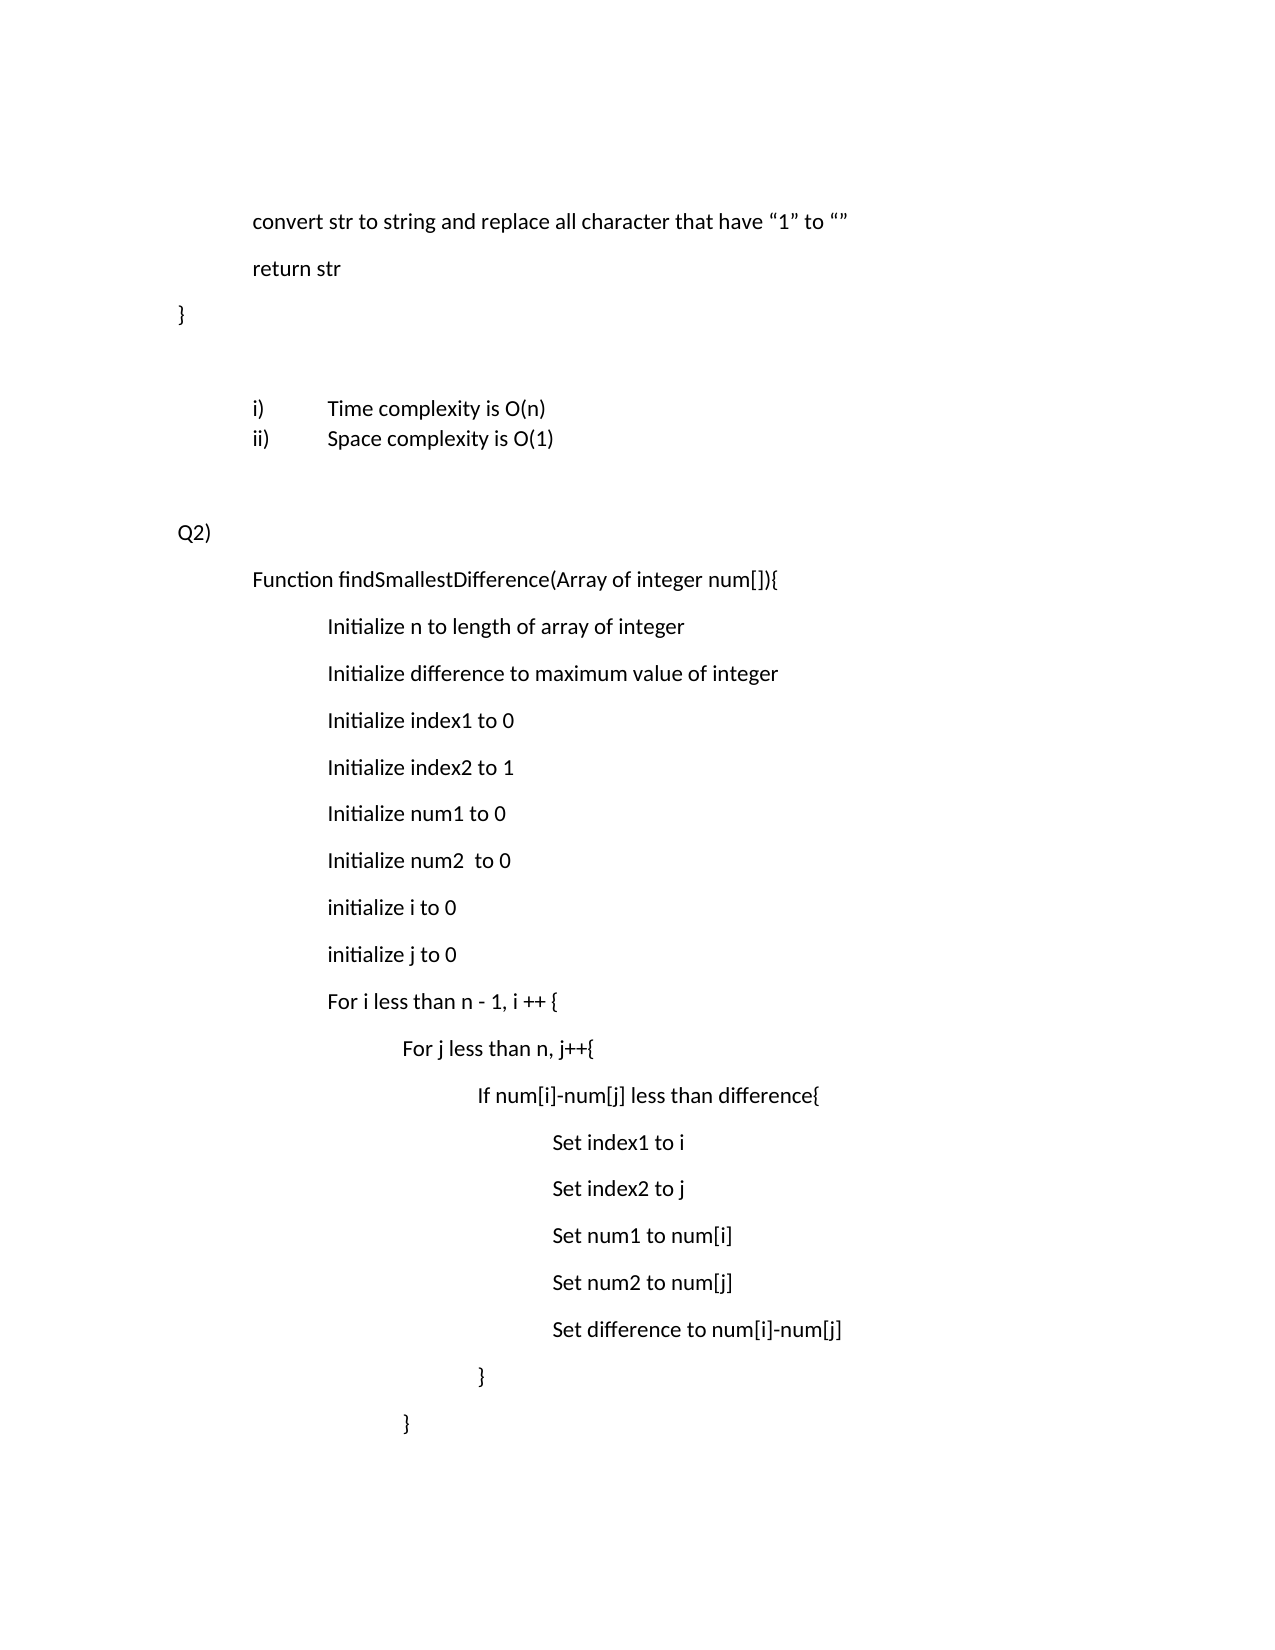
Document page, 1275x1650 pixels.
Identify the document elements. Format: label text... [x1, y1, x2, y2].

text Initialize index2 to 1 [177, 753, 1098, 781]
list Space complexity is O(1) [252, 424, 1098, 452]
text Initialize index1 to 0 [177, 706, 1098, 734]
text initialize j to 0 [252, 940, 1098, 968]
text return str [177, 254, 1098, 282]
text Function findSmallestDifference(Array of integer num[]){ [177, 565, 1098, 593]
list Time complexity is O(n) [252, 394, 1098, 422]
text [177, 207, 1098, 235]
text Set num2 to num[j] [177, 1268, 1098, 1296]
text Set num1 to num[i] [177, 1221, 1098, 1249]
text For j less than n, j++{ [177, 1034, 1098, 1062]
text For i less than n - 1, i ++ { [177, 987, 1098, 1015]
text } [177, 1409, 1098, 1437]
text initialize i to 0 [252, 893, 1098, 921]
text } [177, 301, 1098, 328]
text Set index2 to j [177, 1174, 1098, 1202]
text Initialize difference to maximum value of integer [177, 659, 1098, 687]
text Initialize num1 to 0 [177, 799, 1098, 827]
text Set difference to num[i]-num[j] [177, 1315, 1098, 1343]
text Initialize num2 to 0 [177, 846, 1098, 874]
text Q2) [177, 518, 1098, 546]
text If num[i]-num[j] less than difference{ [177, 1081, 1098, 1109]
text Initialize n to length of array of integer [177, 612, 1098, 640]
text Set index1 to i [177, 1128, 1098, 1156]
text } [177, 1362, 1098, 1390]
